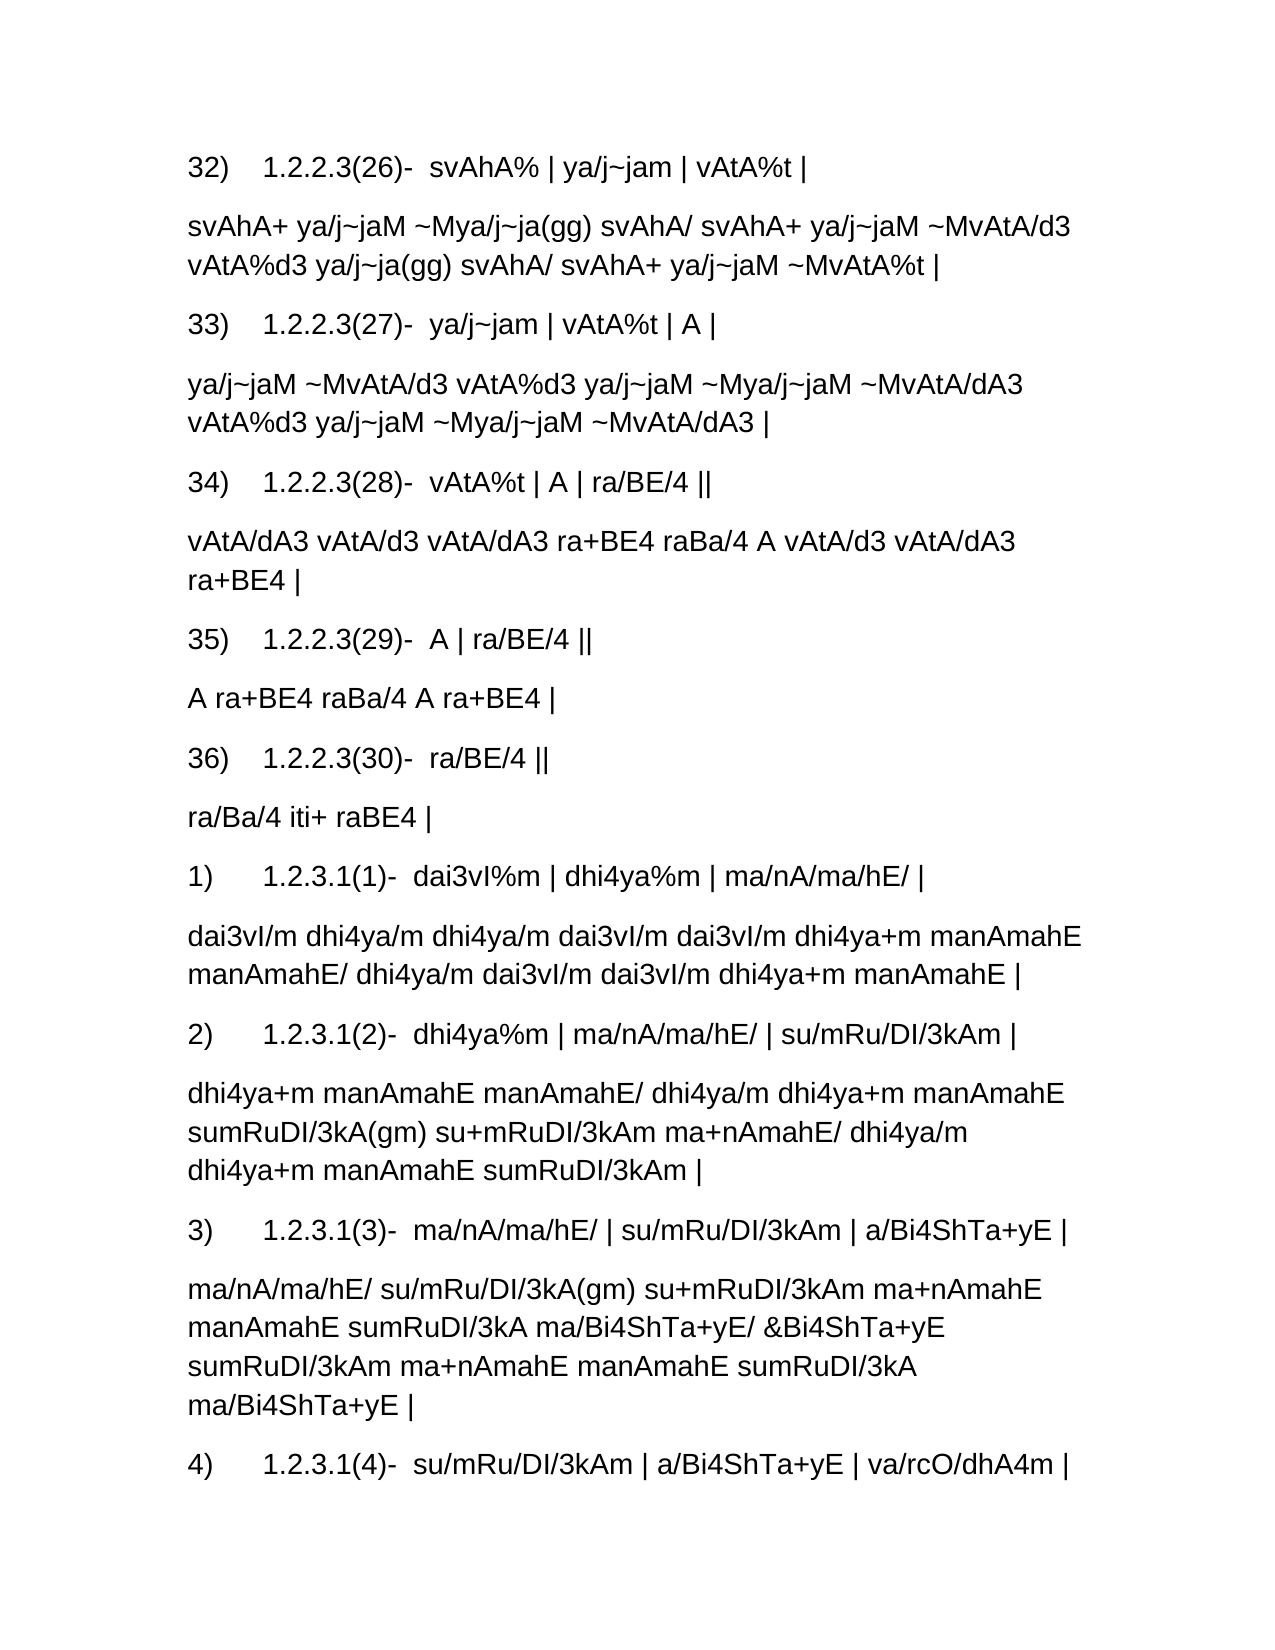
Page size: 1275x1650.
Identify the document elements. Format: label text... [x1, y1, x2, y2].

text 34) 1.2.2.3(28)- vAtA%t | A | ra/BE/4 || [187, 464, 1087, 498]
text vAtA/dA3 vAtA/d3 vAtA/dA3 ra+BE4 raBa/4 A vAtA/d3 vAtA/dA3 ra+BE4 | [187, 524, 1087, 596]
text 2) 1.2.3.1(2)- dhi4ya%m | ma/nA/ma/hE/ | su/mRu/DI/3kAm | [187, 1017, 1087, 1050]
text dai3vI/m dhi4ya/m dhi4ya/m dai3vI/m dai3vI/m dhi4ya+m manAmahE manAmahE/ dhi4ya/m dai3vI/m dai3vI/m dhi4ya+m manAmahE | [187, 919, 1087, 991]
text A ra+BE4 raBa/4 A ra+BE4 | [187, 681, 1087, 715]
text 1) 1.2.3.1(1)- dai3vI%m | dhi4ya%m | ma/nA/ma/hE/ | [187, 859, 1087, 893]
text 32) 1.2.2.3(26)- svAhA% | ya/j~jam | vAtA%t | [187, 150, 1087, 183]
text ra/Ba/4 iti+ raBE4 | [187, 800, 1087, 833]
text ya/j~jaM ~MvAtA/d3 vAtA%d3 ya/j~jaM ~Mya/j~jaM ~MvAtA/dA3 vAtA%d3 ya/j~jaM ~Mya/j~jaM ~MvAtA/dA3 | [187, 367, 1087, 439]
text 33) 1.2.2.3(27)- ya/j~jam | vAtA%t | A | [187, 307, 1087, 341]
text dhi4ya+m manAmahE manAmahE/ dhi4ya/m dhi4ya+m manAmahE sumRuDI/3kA(gm) su+mRuDI/3kAm ma+nAmahE/ dhi4ya/m dhi4ya+m manAmahE sumRuDI/3kAm | [187, 1076, 1087, 1187]
text 3) 1.2.3.1(3)- ma/nA/ma/hE/ | su/mRu/DI/3kAm | a/Bi4ShTa+yE | [187, 1212, 1087, 1246]
text 36) 1.2.2.3(30)- ra/BE/4 || [187, 741, 1087, 774]
text ma/nA/ma/hE/ su/mRu/DI/3kA(gm) su+mRuDI/3kAm ma+nAmahE manAmahE sumRuDI/3kA ma/Bi4ShTa+yE/ &Bi4ShTa+yE sumRuDI/3kAm ma+nAmahE manAmahE sumRuDI/3kA ma/Bi4ShTa+yE | [187, 1272, 1087, 1421]
text svAhA+ ya/j~jaM ~Mya/j~ja(gg) svAhA/ svAhA+ ya/j~jaM ~MvAtA/d3 vAtA%d3 ya/j~ja(gg) svAhA/ svAhA+ ya/j~jaM ~MvAtA%t | [187, 209, 1087, 281]
text 4) 1.2.3.1(4)- su/mRu/DI/3kAm | a/Bi4ShTa+yE | va/rcO/dhA4m | [187, 1447, 1087, 1480]
text 35) 1.2.2.3(29)- A | ra/BE/4 || [187, 622, 1087, 655]
